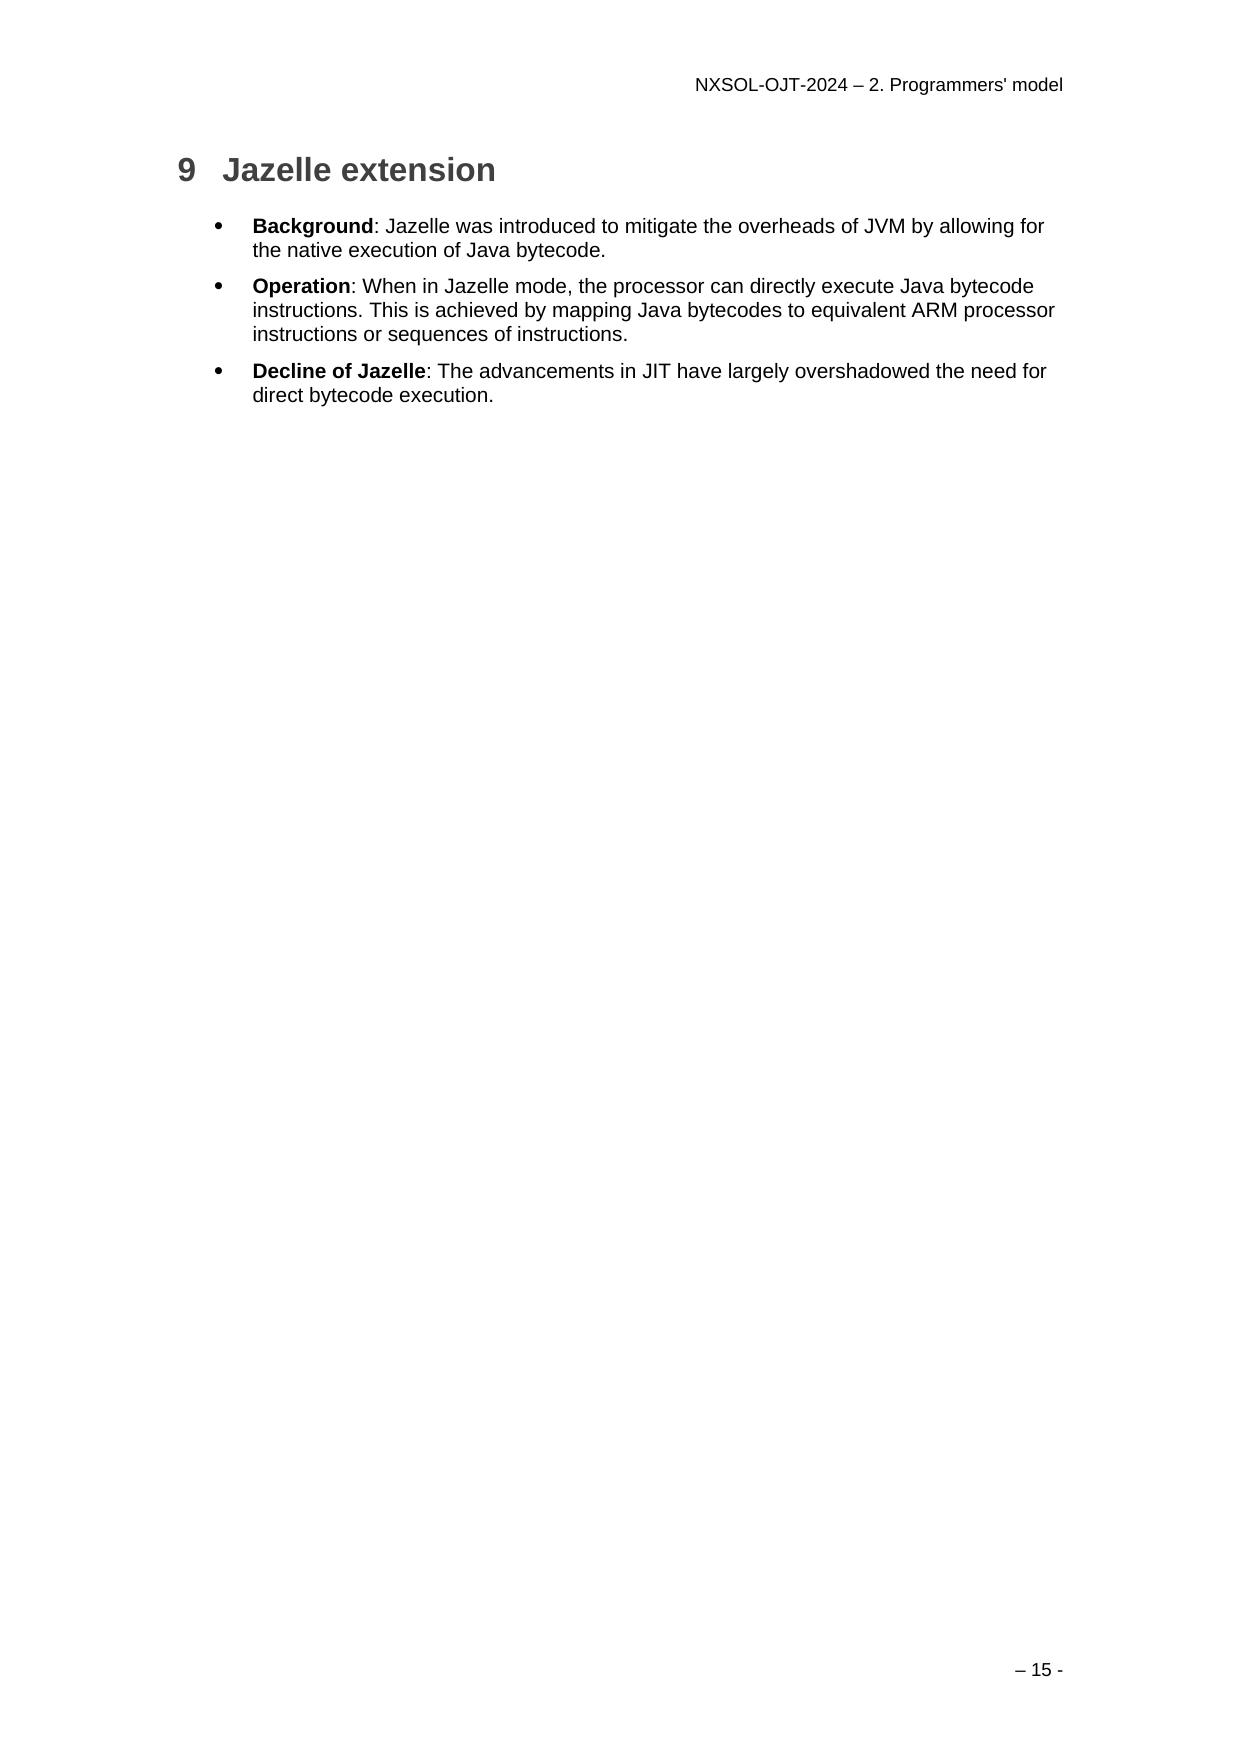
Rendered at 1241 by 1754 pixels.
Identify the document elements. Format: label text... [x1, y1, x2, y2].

list Decline of Jazelle: The advancements in JIT have largely overshadowed the need for direct bytecode execution. [215, 358, 1063, 406]
list Background: Jazelle was introduced to mitigate the overheads of JVM by allowing for the native execution of Java bytecode. [215, 213, 1063, 261]
subtitle Jazelle extension [177, 150, 1063, 188]
list Operation: When in Jazelle mode, the processor can directly execute Java bytecode instructions. This is achieved by mapping Java bytecodes to equivalent ARM processor instructions or sequences of instructions. [215, 274, 1063, 346]
